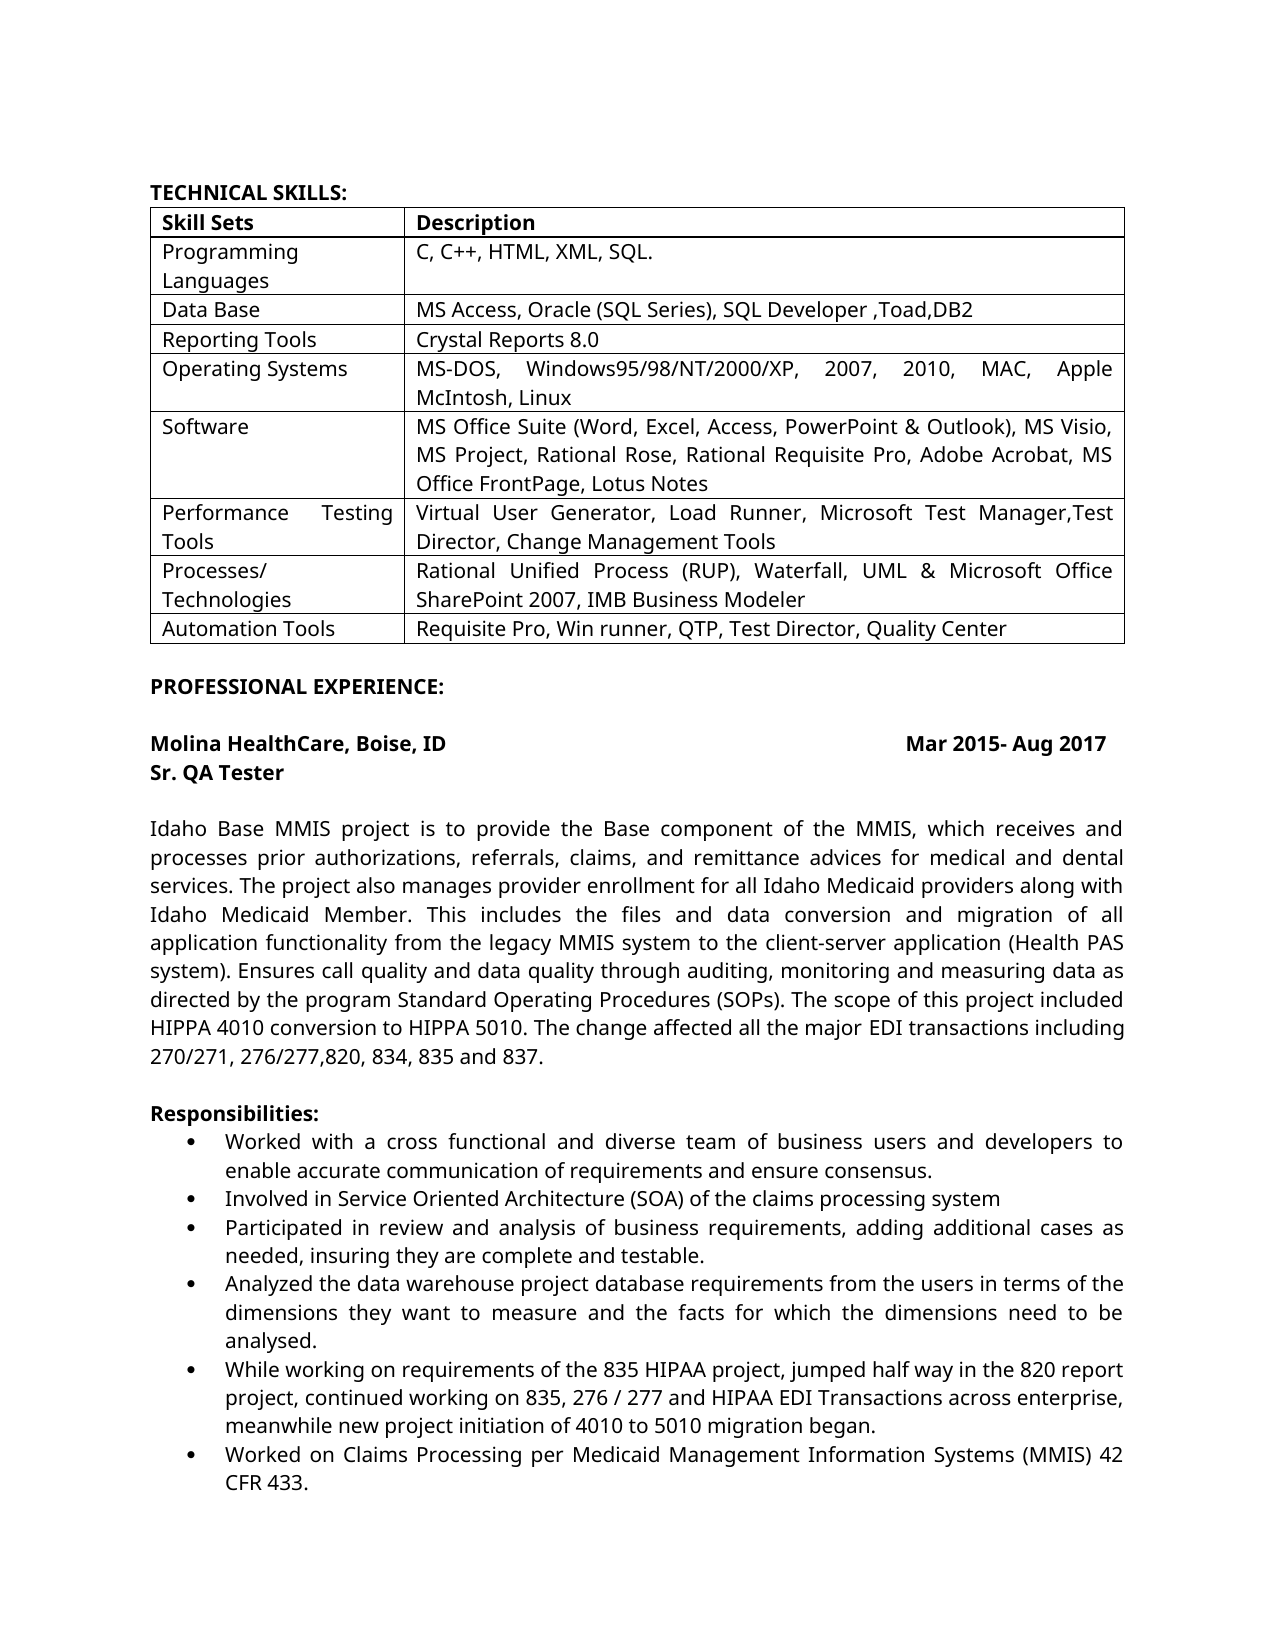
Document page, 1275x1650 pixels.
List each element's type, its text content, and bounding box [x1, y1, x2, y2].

text Idaho Base MMIS project is to provide the Base component of the MMIS, which receives and processes prior authorizations, referrals, claims, and remittance advices for medical and dental services. The project also manages provider enrollment for all Idaho Medicaid providers along with Idaho Medicaid Member. This includes the files and data conversion and migration of all application functionality from the legacy MMIS system to the client-server application (Health PAS system). Ensures call quality and data quality through auditing, monitoring and measuring data as directed by the program Standard Operating Procedures (SOPs). The scope of this project included HIPPA 4010 conversion to HIPPA 5010. The change affected all the major EDI transactions including 270/271, 276/277,820, 834, 835 and 837. [150, 814, 1125, 1070]
text TECHNICAL SKILLS: [150, 178, 1125, 207]
text PROFESSIONAL EXPERIENCE: [150, 672, 1125, 701]
list Worked on Claims Processing per Medicaid Management Information Systems (MMIS) 42 CFR 433. [187, 1440, 1125, 1497]
table_cell Reporting Tools [151, 325, 404, 353]
table_cell Operating Systems [151, 354, 404, 411]
table_cell Programming Languages [151, 238, 404, 294]
text Molina HealthCare, Boise, ID Mar 2015- Aug 2017 [150, 729, 1125, 758]
list Analyzed the data warehouse project database requirements from the users in terms of the dimensions they want to measure and the facts for which the dimensions need to be analysed. [187, 1269, 1125, 1355]
table_cell Crystal Reports 8.0 [405, 325, 1124, 353]
list Participated in review and analysis of business requirements, adding additional cases as needed, insuring they are complete and testable. [187, 1213, 1125, 1269]
table_cell MS-DOS, Windows95/98/NT/2000/XP, 2007, 2010, MAC, Apple McIntosh, Linux [405, 354, 1124, 411]
table_cell Virtual User Generator, Load Runner, Microsoft Test Manager,Test Director, Change Management Tools [405, 499, 1124, 555]
table_cell Data Base [151, 295, 404, 324]
table_cell MS Office Suite (Word, Excel, Access, PowerPoint & Outlook), MS Visio, MS Project, Rational Rose, Rational Requisite Pro, Adobe Acrobat, MS Office FrontPage, Lotus Notes [405, 412, 1124, 497]
table_cell Automation Tools [151, 614, 404, 643]
table_cell Software [151, 412, 404, 497]
table_header Skill Sets [151, 208, 404, 236]
list Worked with a cross functional and diverse team of business users and developers to enable accurate communication of requirements and ensure consensus. [187, 1127, 1125, 1184]
table_cell C, C++, HTML, XML, SQL. [405, 238, 1124, 294]
table_cell MS Access, Oracle (SQL Series), SQL Developer ,Toad,DB2 [405, 295, 1124, 324]
list Involved in Service Oriented Architecture (SOA) of the claims processing system [187, 1184, 1125, 1213]
table_cell Performance Testing Tools [151, 499, 404, 555]
text Sr. QA Tester [150, 758, 1125, 786]
table_cell Rational Unified Process (RUP), Waterfall, UML & Microsoft Office SharePoint 2007, IMB Business Modeler [405, 556, 1124, 613]
table_header Description [405, 208, 1124, 236]
table_cell Processes/Technologies [151, 556, 404, 613]
text Responsibilities: [150, 1099, 1125, 1127]
table_cell Requisite Pro, Win runner, QTP, Test Director, Quality Center [405, 614, 1124, 643]
list While working on requirements of the 835 HIPAA project, jumped half way in the 820 report project, continued working on 835, 276 / 277 and HIPAA EDI Transactions across enterprise, meanwhile new project initiation of 4010 to 5010 migration began. [187, 1355, 1125, 1440]
